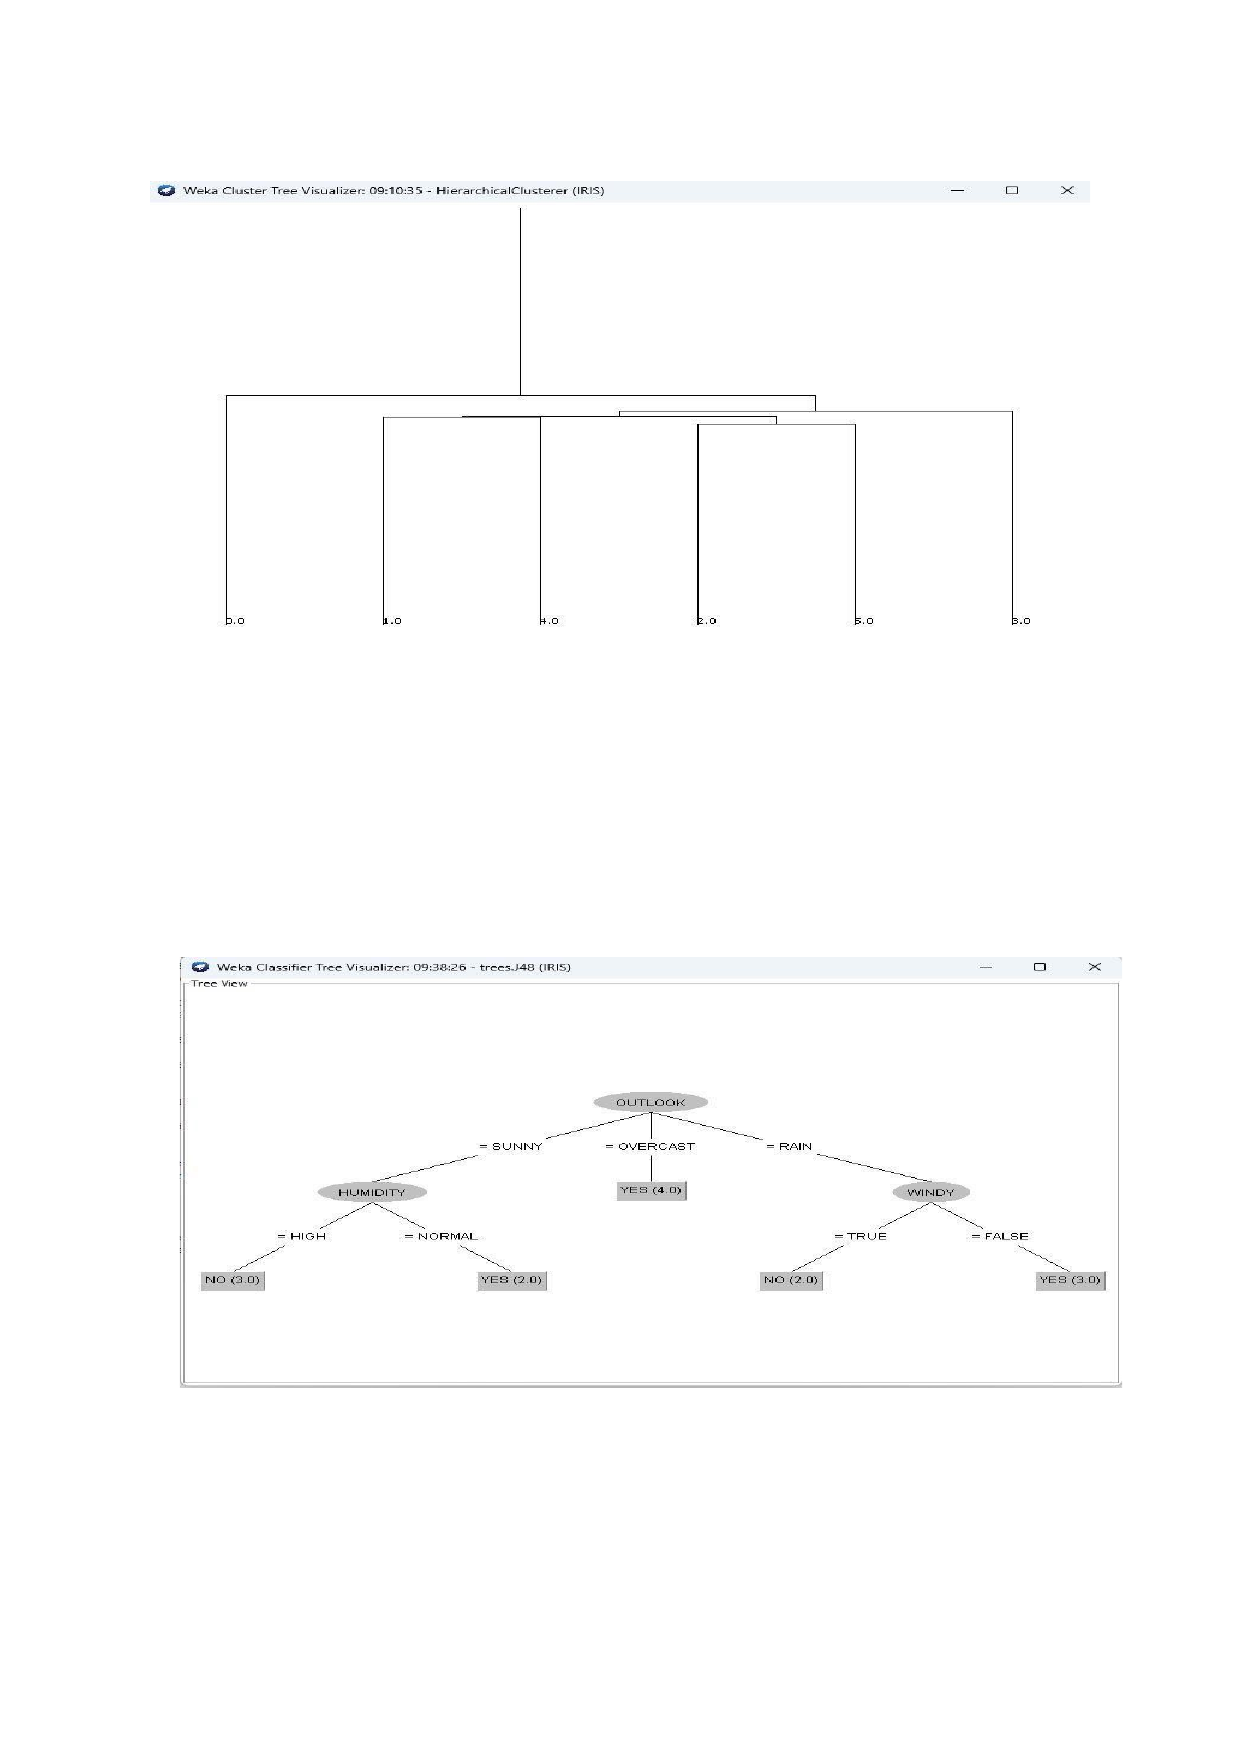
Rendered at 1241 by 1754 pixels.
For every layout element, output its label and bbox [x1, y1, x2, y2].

picture [150, 181, 1091, 629]
picture [179, 957, 1123, 1388]
